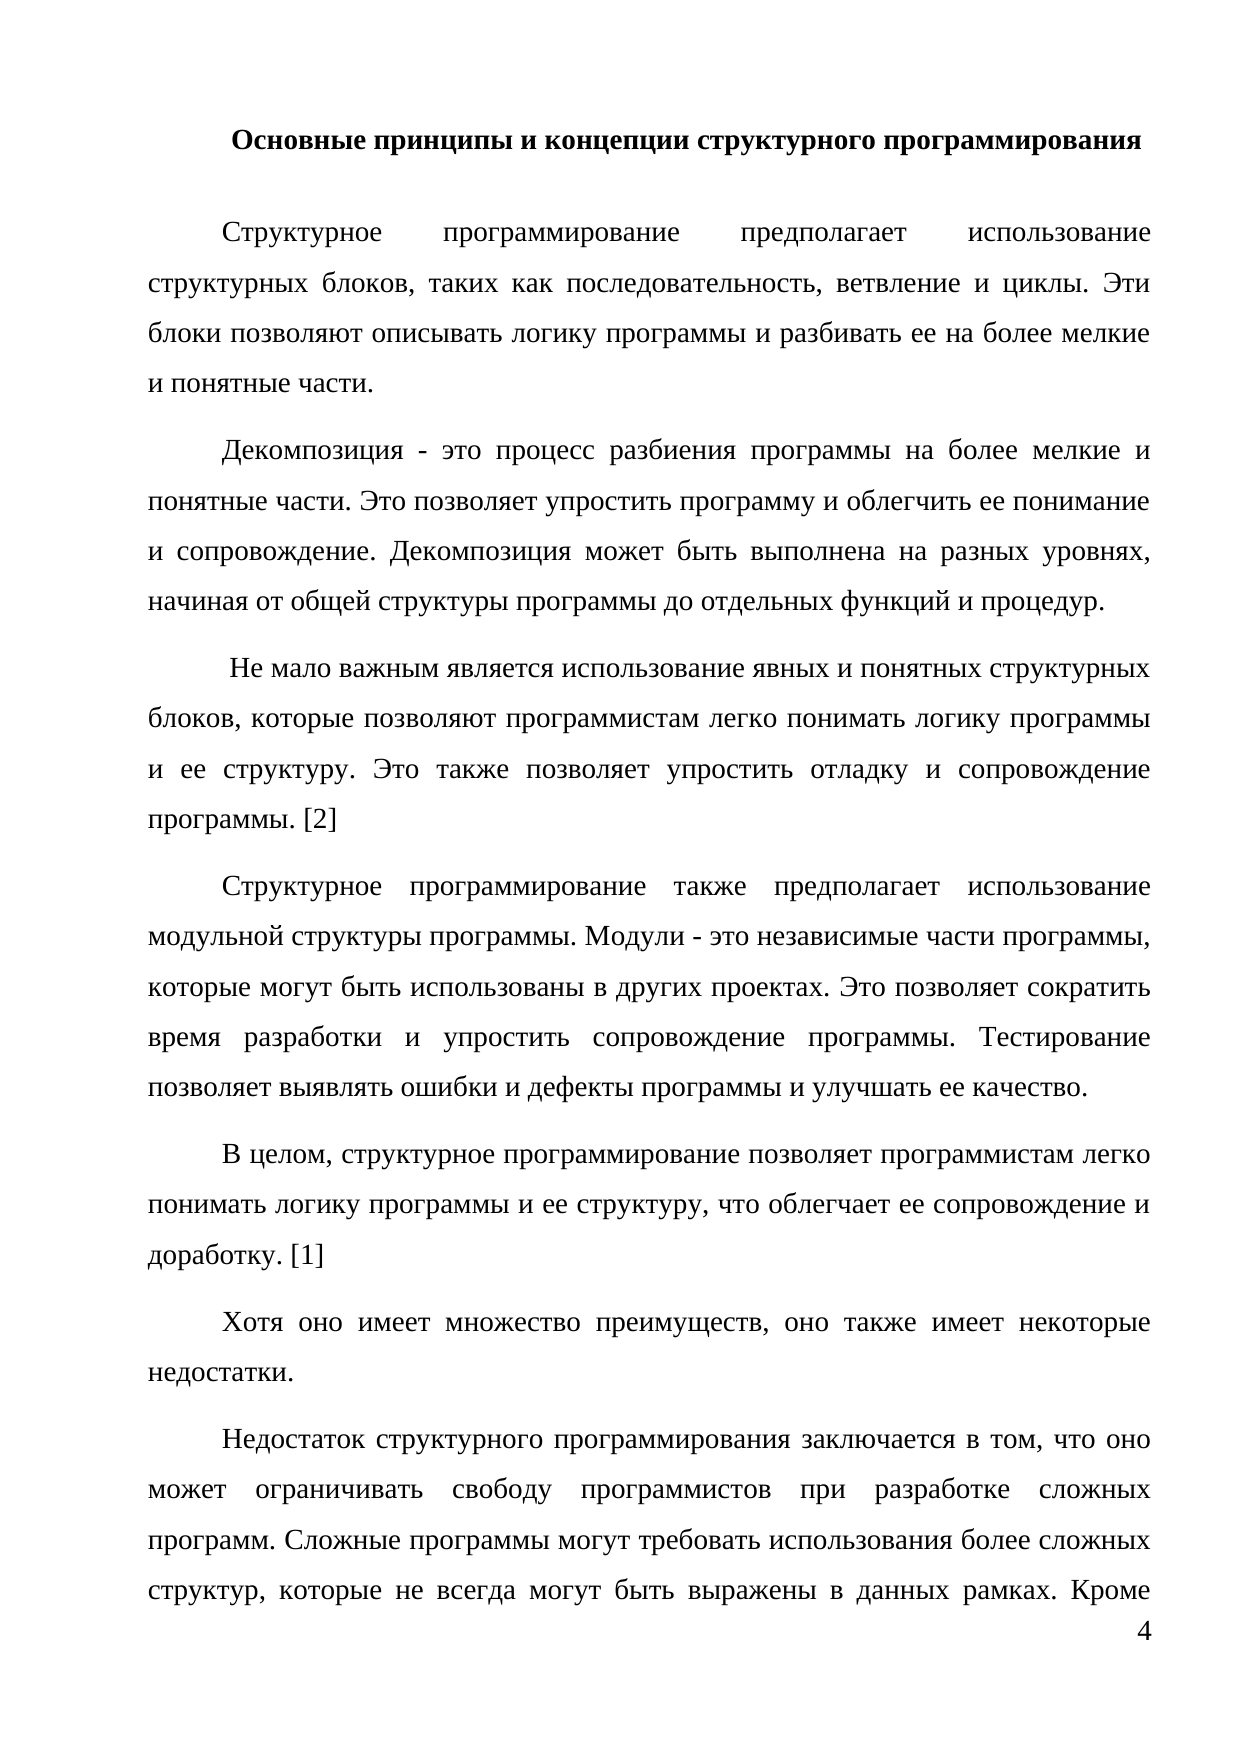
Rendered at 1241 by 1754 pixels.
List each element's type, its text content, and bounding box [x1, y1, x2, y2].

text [148, 1421, 1152, 1606]
text Хотя оно имеет множество преимуществ, оно также имеет некоторые недостатки. [148, 1304, 1152, 1388]
text Структурное программирование предполагает использование структурных блоков, таких как последовательность, ветвление и циклы. Эти блоки позволяют описывать логику программы и разбивать ее на более мелкие и понятные части. [148, 214, 1152, 399]
text В целом, структурное программирование позволяет программистам легко понимать логику программы и ее структуру, что облегчает ее сопровождение и доработку. [1] [148, 1136, 1152, 1271]
text Декомпозиция - это процесс разбиения программы на более мелкие и понятные части. Это позволяет упростить программу и облегчить ее понимание и сопровождение. Декомпозиция может быть выполнена на разных уровнях, начиная от общей структуры программы до отдельных функций и процедур. [148, 432, 1152, 617]
subtitle Основные принципы и концепции структурного программирования [148, 122, 1152, 156]
text Структурное программирование также предполагает использование модульной структуры программы. Модули - это независимые части программы, которые могут быть использованы в других проектах. Это позволяет сократить время разработки и упростить сопровождение программы. Тестирование позволяет выявлять ошибки и дефекты программы и улучшать ее качество. [148, 868, 1152, 1103]
text Не мало важным является использование явных и понятных структурных блоков, которые позволяют программистам легко понимать логику программы и ее структуру. Это также позволяет упростить отладку и сопровождение программы. [2] [148, 650, 1152, 835]
